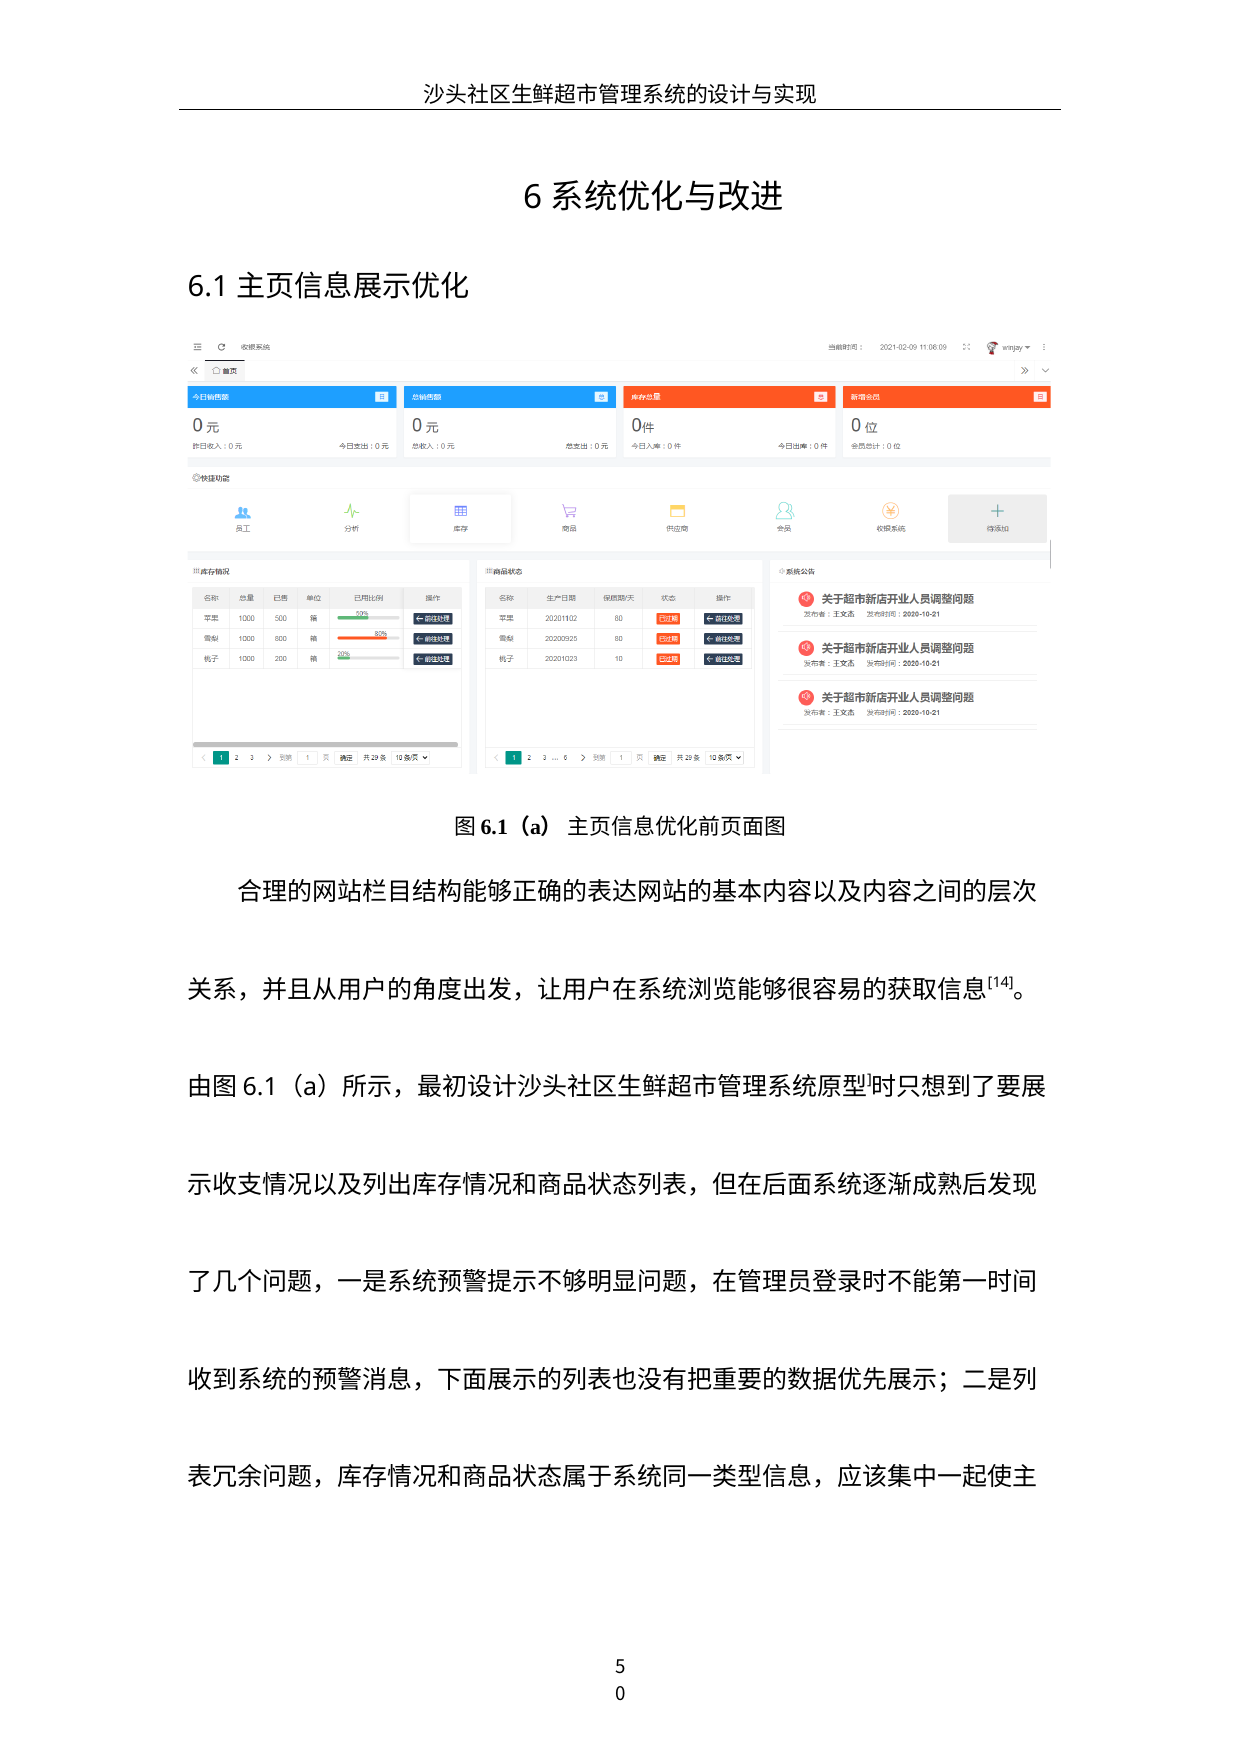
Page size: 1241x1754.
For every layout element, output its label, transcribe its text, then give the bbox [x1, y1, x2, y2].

text 图6.1（a） 主页信息优化前页面图 [187, 809, 1053, 841]
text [187, 857, 1053, 1507]
text 6 系统优化与改进 [187, 162, 1053, 227]
picture [187, 337, 1051, 774]
text 6.1 主页信息展示优化 [187, 251, 1053, 316]
